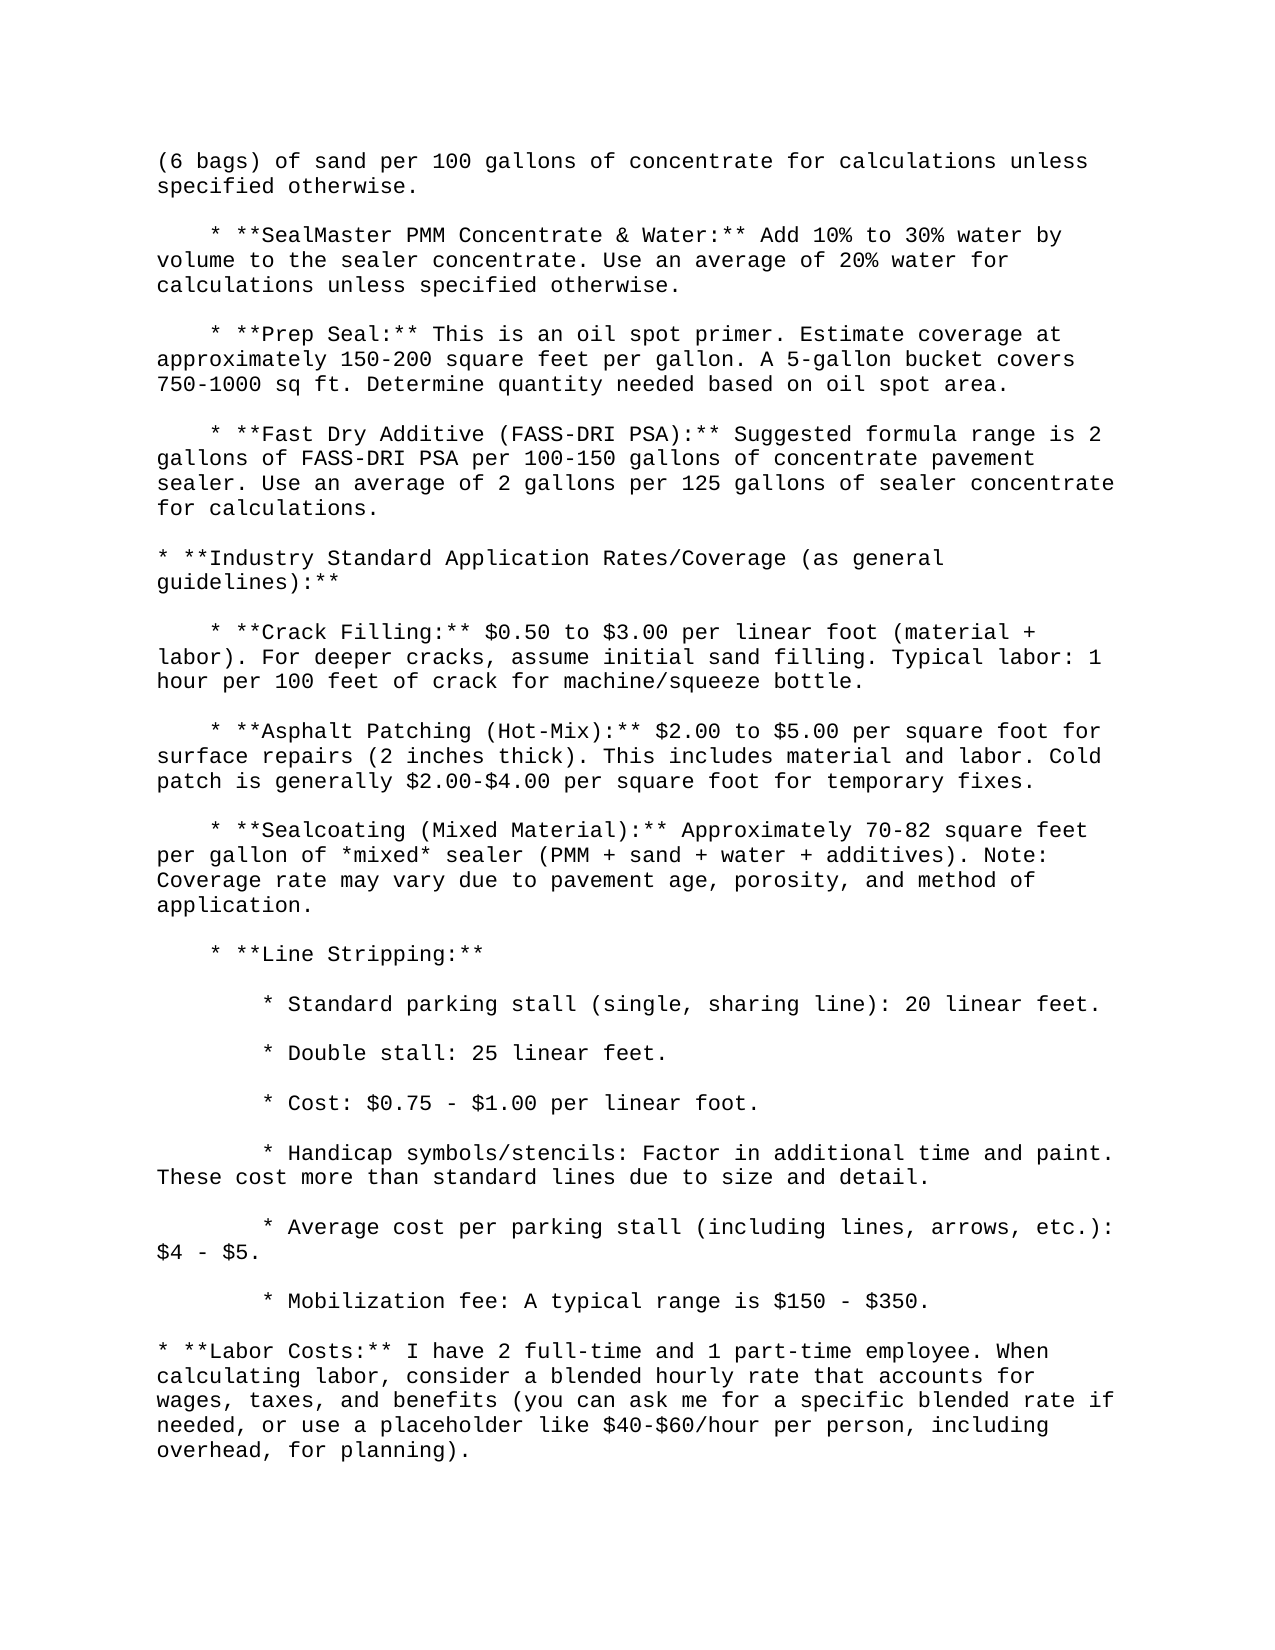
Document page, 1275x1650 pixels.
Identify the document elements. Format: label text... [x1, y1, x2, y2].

text * **Industry Standard Application Rates/Coverage (as general guidelines):** [156, 547, 1118, 596]
text * **Prep Seal:** This is an oil spot primer. Estimate coverage at approximately 150-200 square feet per gallon. A 5-gallon bucket covers 750-1000 sq ft. Determine quantity needed based on oil spot area. [156, 323, 1118, 398]
text * **SealMaster PMM Concentrate & Water:** Add 10% to 30% water by volume to the sealer concentrate. Use an average of 20% water for calculations unless specified otherwise. [156, 224, 1118, 299]
text * **Crack Filling:** $0.50 to $3.00 per linear foot (material + labor). For deeper cracks, assume initial sand filling. Typical labor: 1 hour per 100 feet of crack for machine/squeeze bottle. [156, 621, 1118, 695]
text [156, 150, 1118, 199]
text * **Labor Costs:** I have 2 full-time and 1 part-time employee. When calculating labor, consider a blended hourly rate that accounts for wages, taxes, and benefits (you can ask me for a specific blended rate if needed, or use a placeholder like $40-$60/hour per person, including overhead, for planning). [156, 1340, 1118, 1464]
text * Standard parking stall (single, sharing line): 20 linear feet. [156, 993, 1118, 1018]
text * **Asphalt Patching (Hot-Mix):** $2.00 to $5.00 per square foot for surface repairs (2 inches thick). This includes material and labor. Cold patch is generally $2.00-$4.00 per square foot for temporary fixes. [156, 720, 1118, 794]
text * Double stall: 25 linear feet. [156, 1042, 1118, 1067]
text * **Line Stripping:** [156, 943, 1118, 968]
text * Mobilization fee: A typical range is $150 - $350. [156, 1290, 1118, 1315]
text * Cost: $0.75 - $1.00 per linear foot. [156, 1092, 1118, 1117]
text * Handicap symbols/stencils: Factor in additional time and paint. These cost more than standard lines due to size and detail. [156, 1142, 1118, 1191]
text * **Fast Dry Additive (FASS-DRI PSA):** Suggested formula range is 2 gallons of FASS-DRI PSA per 100-150 gallons of concentrate pavement sealer. Use an average of 2 gallons per 125 gallons of sealer concentrate for calculations. [156, 423, 1118, 522]
text * **Sealcoating (Mixed Material):** Approximately 70-82 square feet per gallon of *mixed* sealer (PMM + sand + water + additives). Note: Coverage rate may vary due to pavement age, porosity, and method of application. [156, 819, 1118, 918]
text * Average cost per parking stall (including lines, arrows, etc.): $4 - $5. [156, 1216, 1118, 1266]
